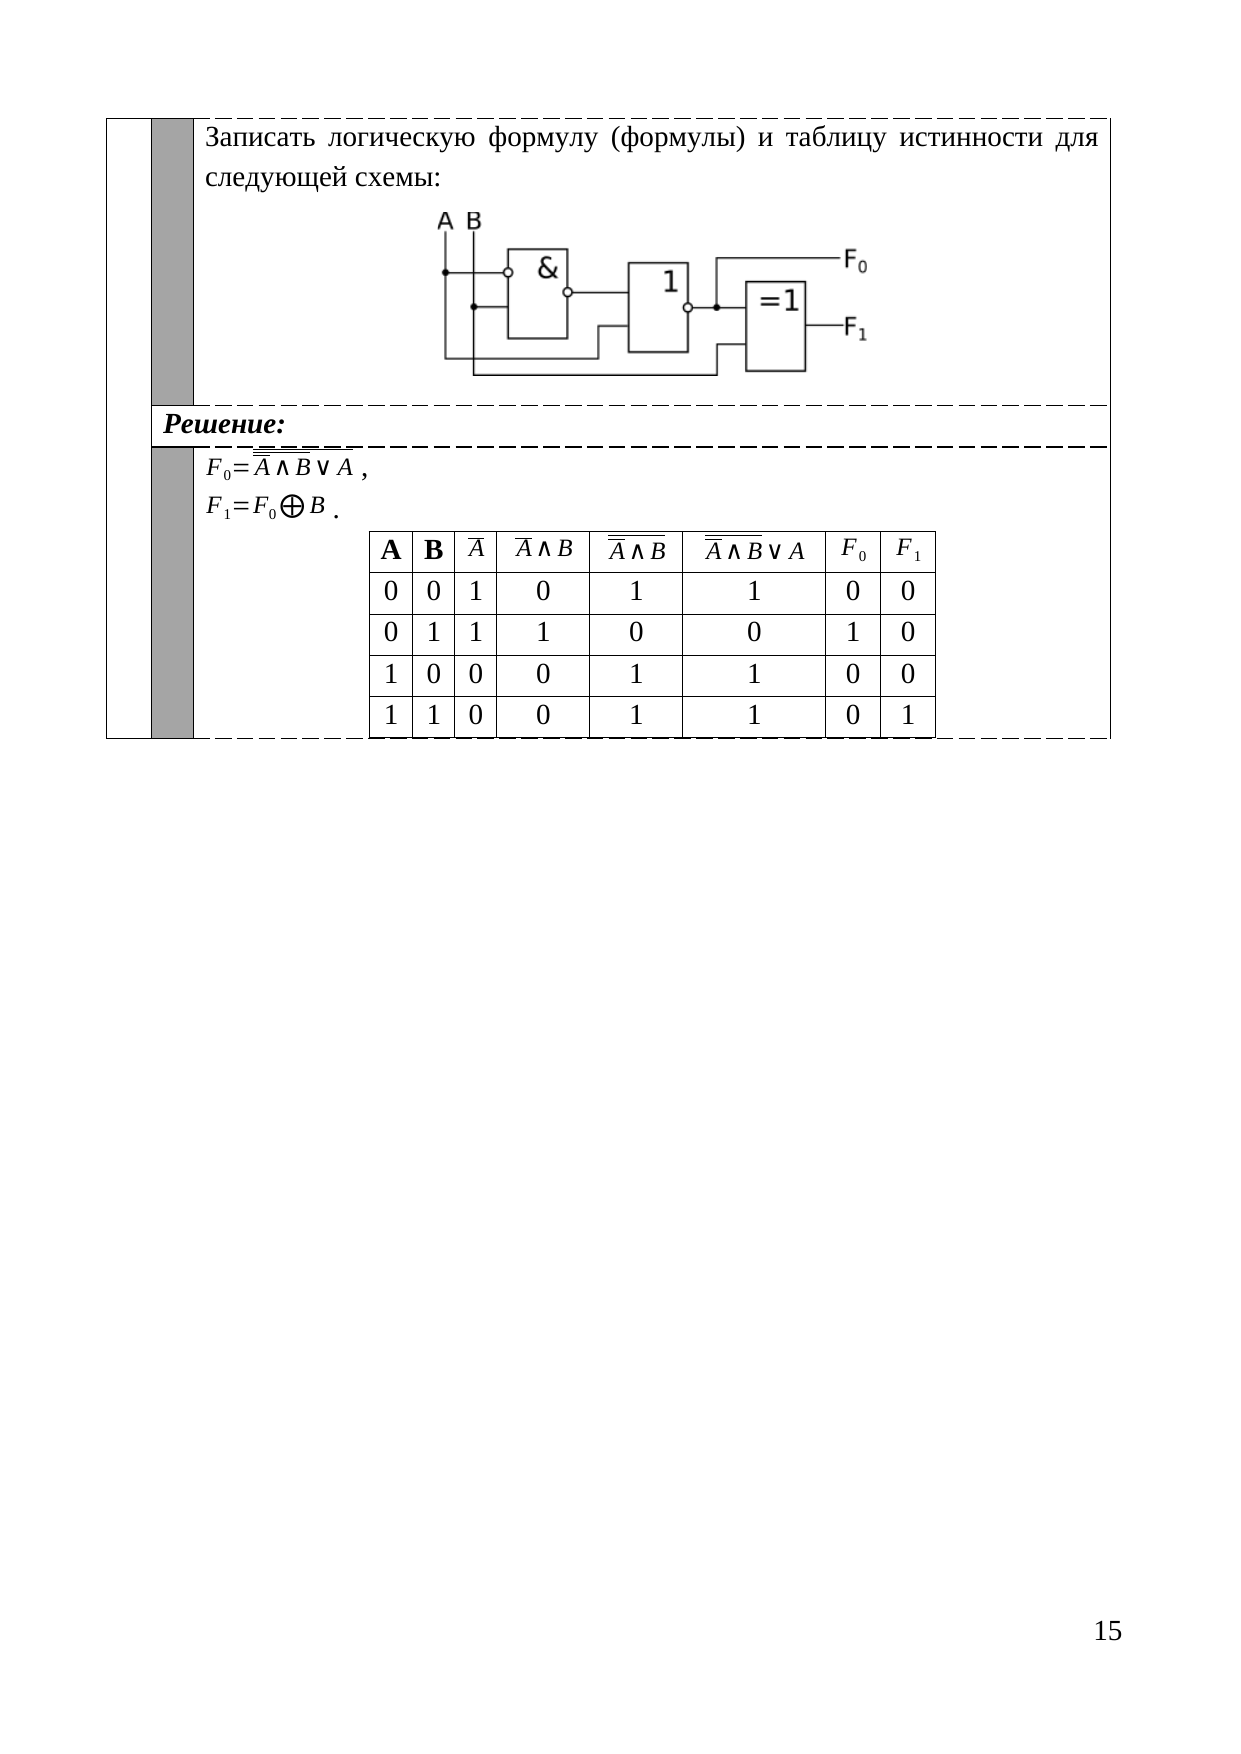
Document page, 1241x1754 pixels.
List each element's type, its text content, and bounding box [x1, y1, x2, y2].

table_cell Записать логическую формулу (формулы) и таблицу истинности для следующей схемы: [194, 118, 1110, 405]
table_cell 2. [107, 119, 151, 738]
table_cell , . [194, 446, 1110, 738]
table_cell [152, 119, 193, 405]
picture [437, 212, 867, 376]
table_cell [152, 448, 193, 738]
table_cell Решение: [152, 405, 1110, 446]
